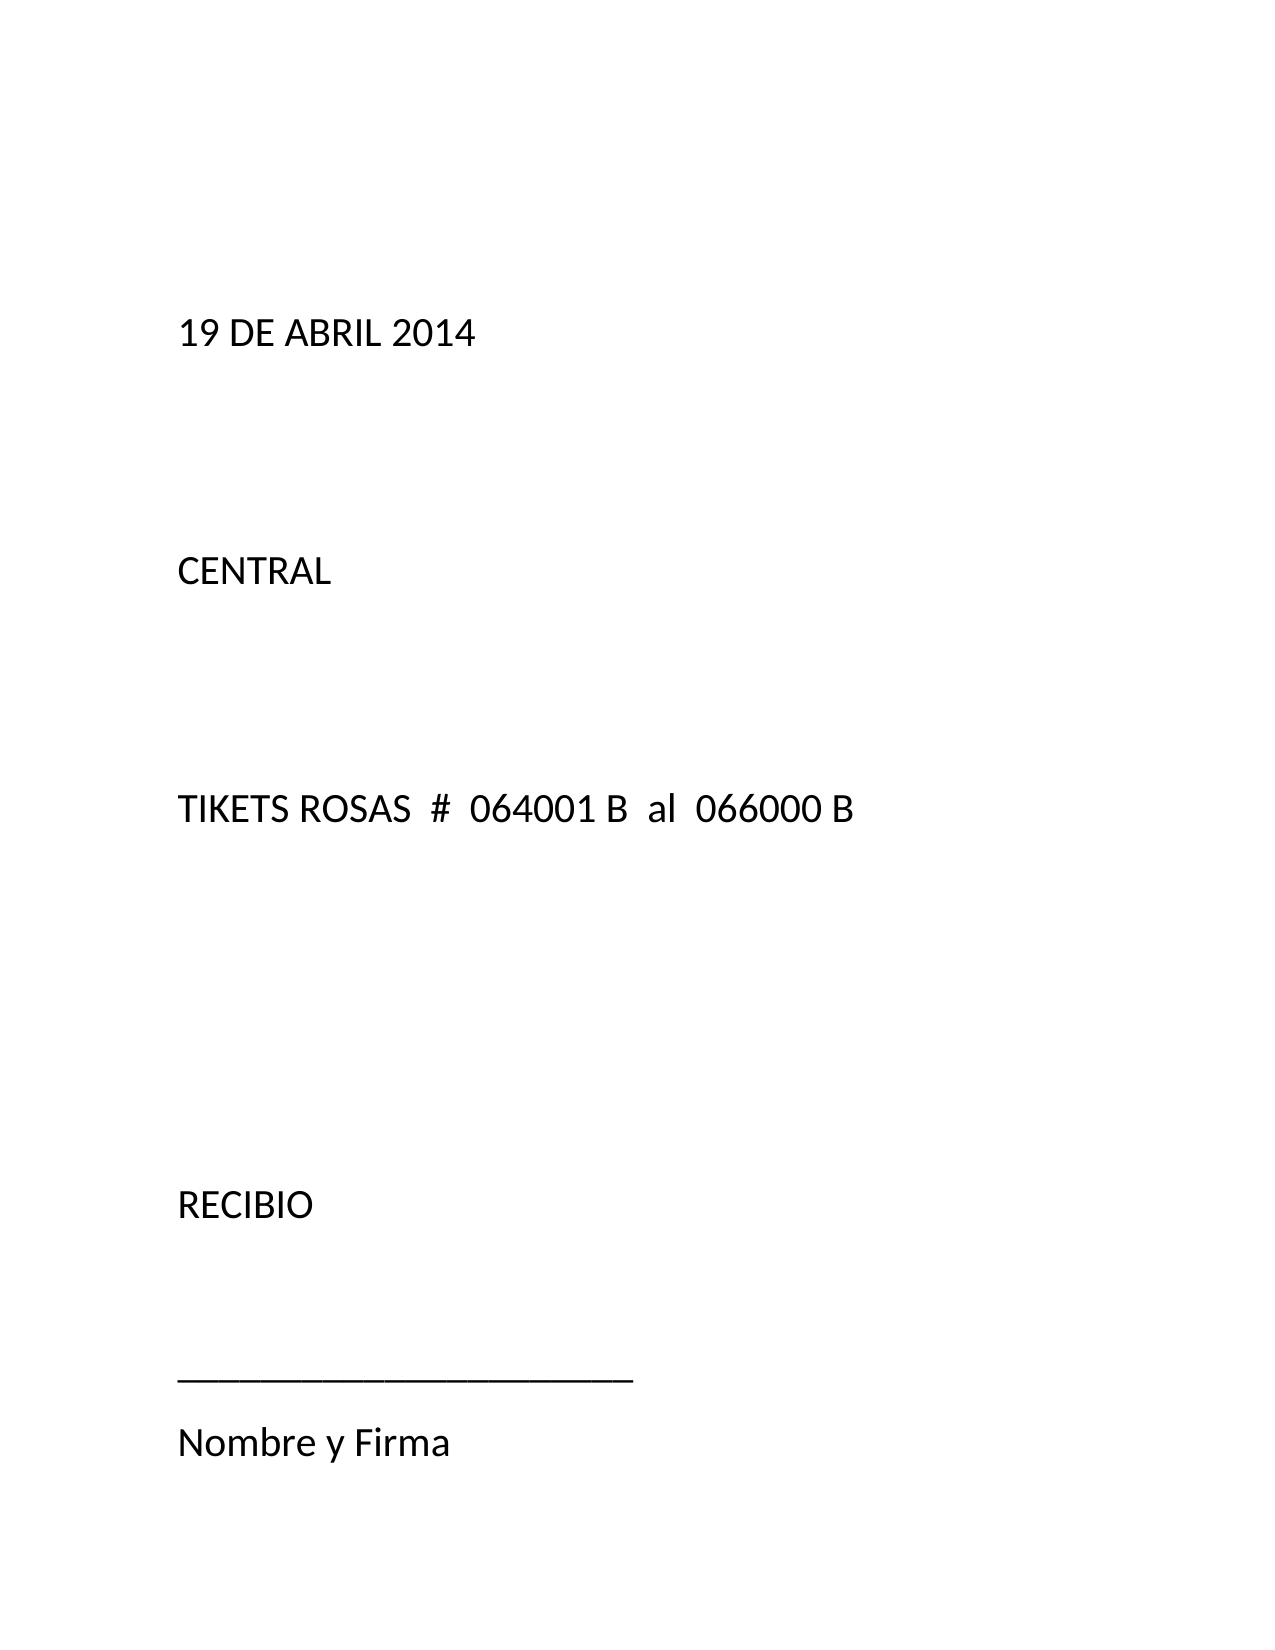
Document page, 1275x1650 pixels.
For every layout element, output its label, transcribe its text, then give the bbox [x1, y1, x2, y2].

text 19 DE ABRIL 2014 [177, 306, 1098, 357]
text Nombre y Firma [177, 1416, 1098, 1467]
text CENTRAL [177, 544, 1098, 595]
text ______________________ [177, 1337, 1098, 1387]
text TIKETS ROSAS # 064001 B al 066000 B [177, 782, 1098, 833]
text RECIBIO [177, 1178, 1098, 1229]
